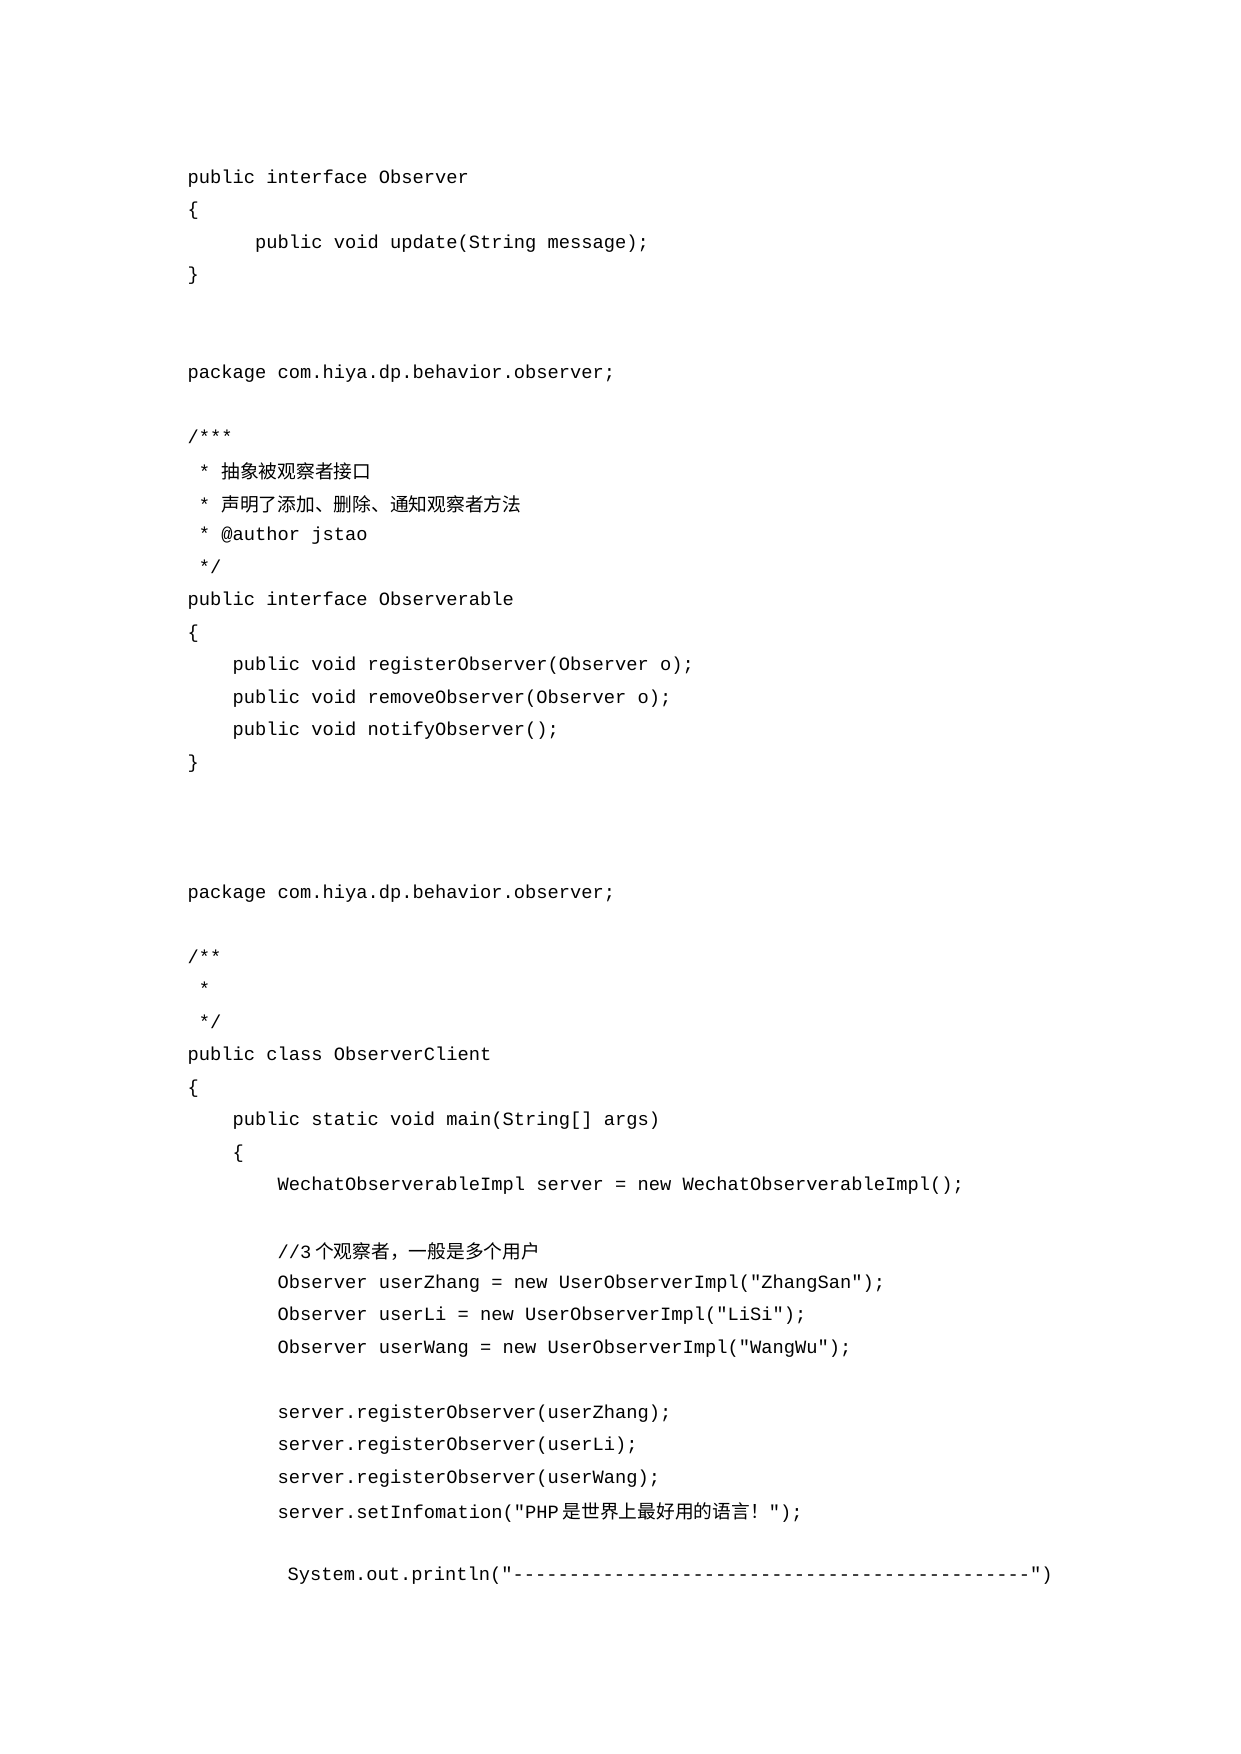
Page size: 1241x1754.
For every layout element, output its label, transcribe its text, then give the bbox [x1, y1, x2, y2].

text public void removeObserver(Observer o); [187, 682, 1053, 714]
text public class ObserverClient [187, 1039, 1053, 1072]
text public interface Observer [187, 162, 1053, 194]
text public interface Observerable [187, 584, 1053, 617]
text } [187, 259, 1053, 292]
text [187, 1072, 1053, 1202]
text */ [187, 1007, 1053, 1039]
text * 抽象被观察者接口 [187, 454, 1053, 487]
text /** [187, 942, 1053, 974]
text package com.hiya.dp.behavior.observer; [187, 357, 1053, 389]
text * 声明了添加、删除、通知观察者方法 [187, 487, 1053, 519]
text { [187, 617, 1053, 649]
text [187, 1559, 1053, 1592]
text * [187, 974, 1053, 1007]
text * @author jstao [187, 519, 1053, 552]
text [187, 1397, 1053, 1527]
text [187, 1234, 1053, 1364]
text } [187, 747, 1053, 779]
text public void notifyObserver(); [187, 714, 1053, 747]
text public void registerObserver(Observer o); [187, 649, 1053, 682]
text { [187, 194, 1053, 227]
text /*** [187, 422, 1053, 454]
text public void update(String message); [187, 227, 1053, 259]
text package com.hiya.dp.behavior.observer; [187, 877, 1053, 909]
text */ [187, 552, 1053, 584]
